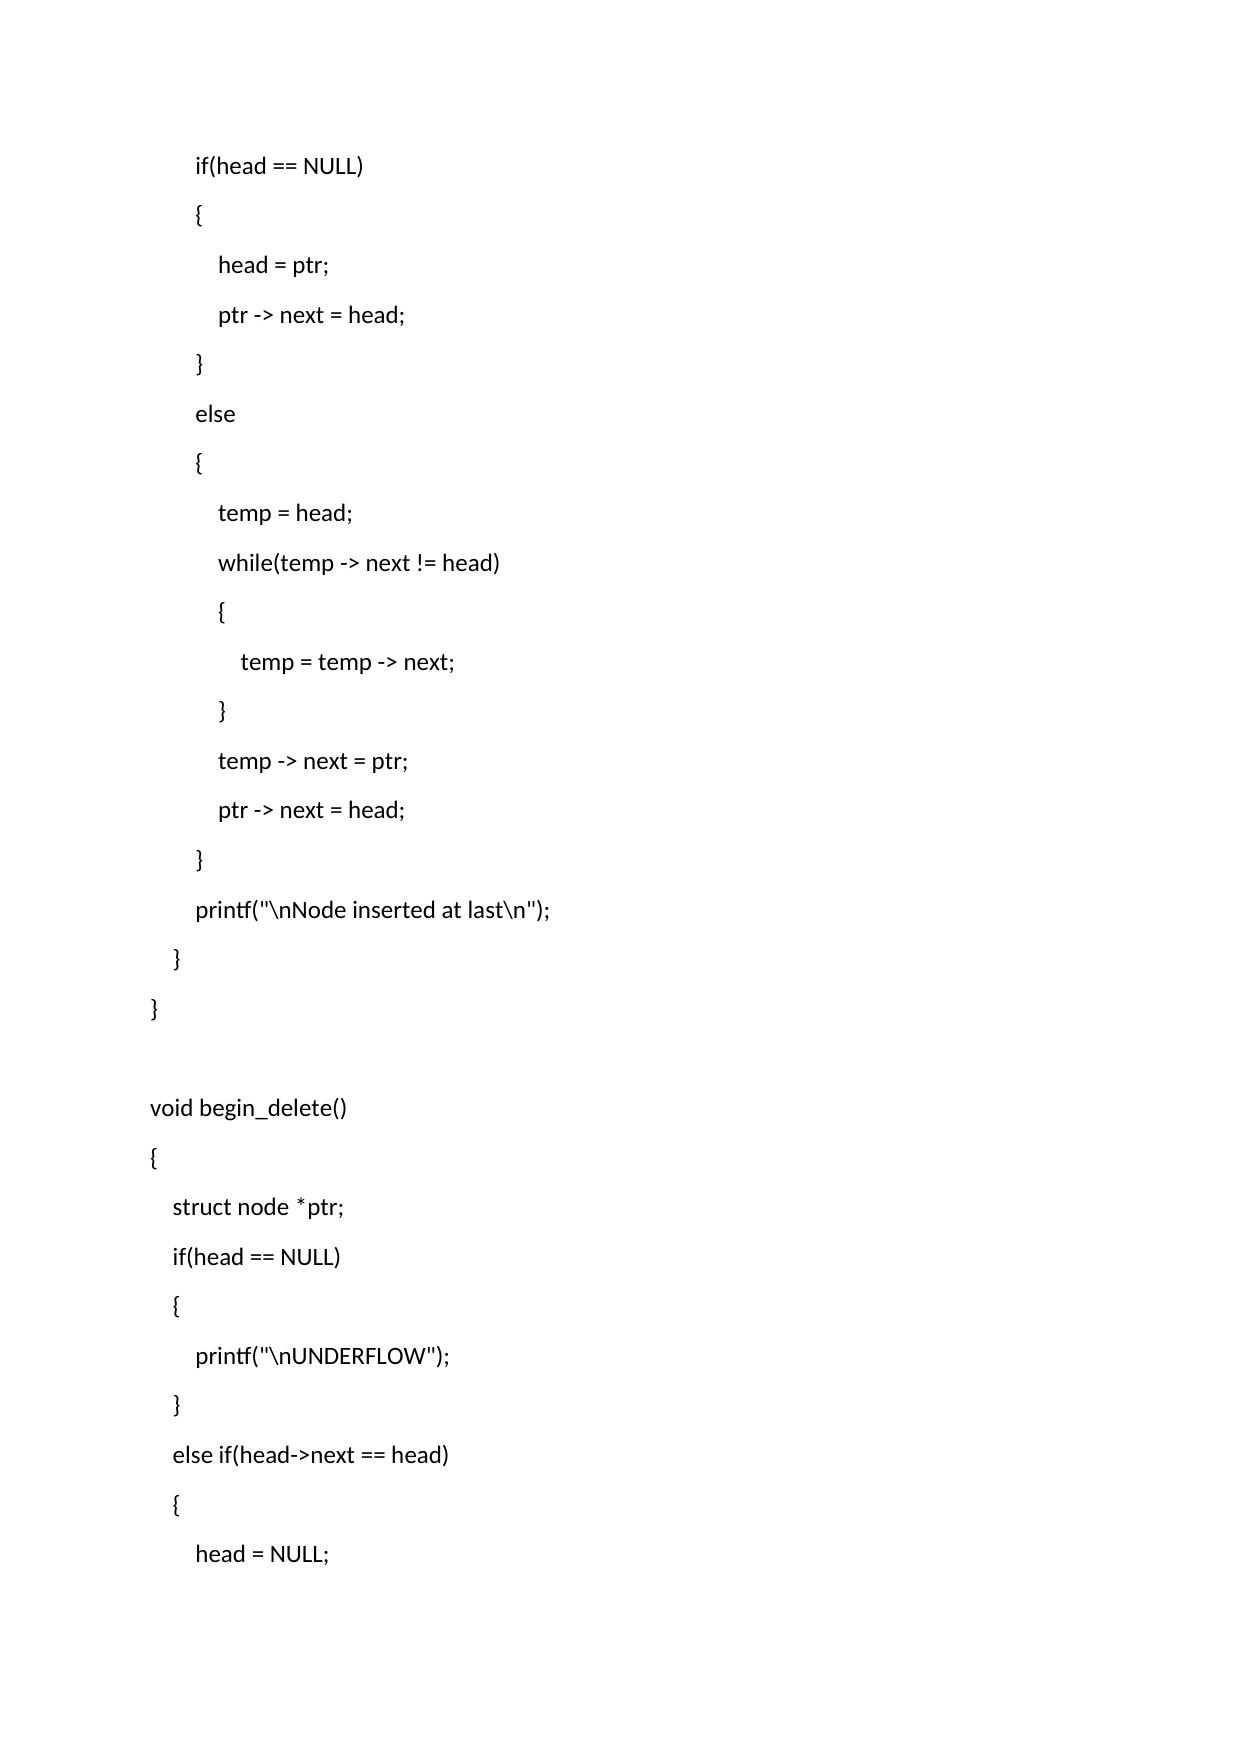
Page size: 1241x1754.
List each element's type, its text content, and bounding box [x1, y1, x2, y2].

text struct node *ptr; [150, 1191, 1090, 1222]
text temp = temp -> next; [150, 646, 1090, 676]
text } [150, 348, 1090, 379]
text { [150, 199, 1090, 230]
text } [150, 943, 1090, 974]
text if(head == NULL) [150, 1241, 1090, 1271]
text head = ptr; [150, 249, 1090, 280]
text { [150, 1290, 1090, 1321]
text } [150, 1389, 1090, 1420]
text ptr -> next = head; [150, 794, 1090, 825]
text { [150, 1142, 1090, 1172]
text temp = head; [150, 497, 1090, 528]
text if(head == NULL) [150, 150, 1090, 181]
text } [150, 844, 1090, 875]
text head = NULL; [150, 1538, 1090, 1569]
text void begin_delete() [150, 1092, 1090, 1123]
text { [150, 596, 1090, 627]
text else if(head->next == head) [150, 1439, 1090, 1470]
text ptr -> next = head; [150, 299, 1090, 329]
text } [150, 993, 1090, 1023]
text { [150, 447, 1090, 478]
text printf("\nUNDERFLOW"); [150, 1340, 1090, 1371]
text while(temp -> next != head) [150, 547, 1090, 577]
text printf("\nNode inserted at last\n"); [150, 894, 1090, 924]
text { [150, 1489, 1090, 1519]
text temp -> next = ptr; [150, 745, 1090, 776]
text } [150, 695, 1090, 726]
text else [150, 398, 1090, 428]
